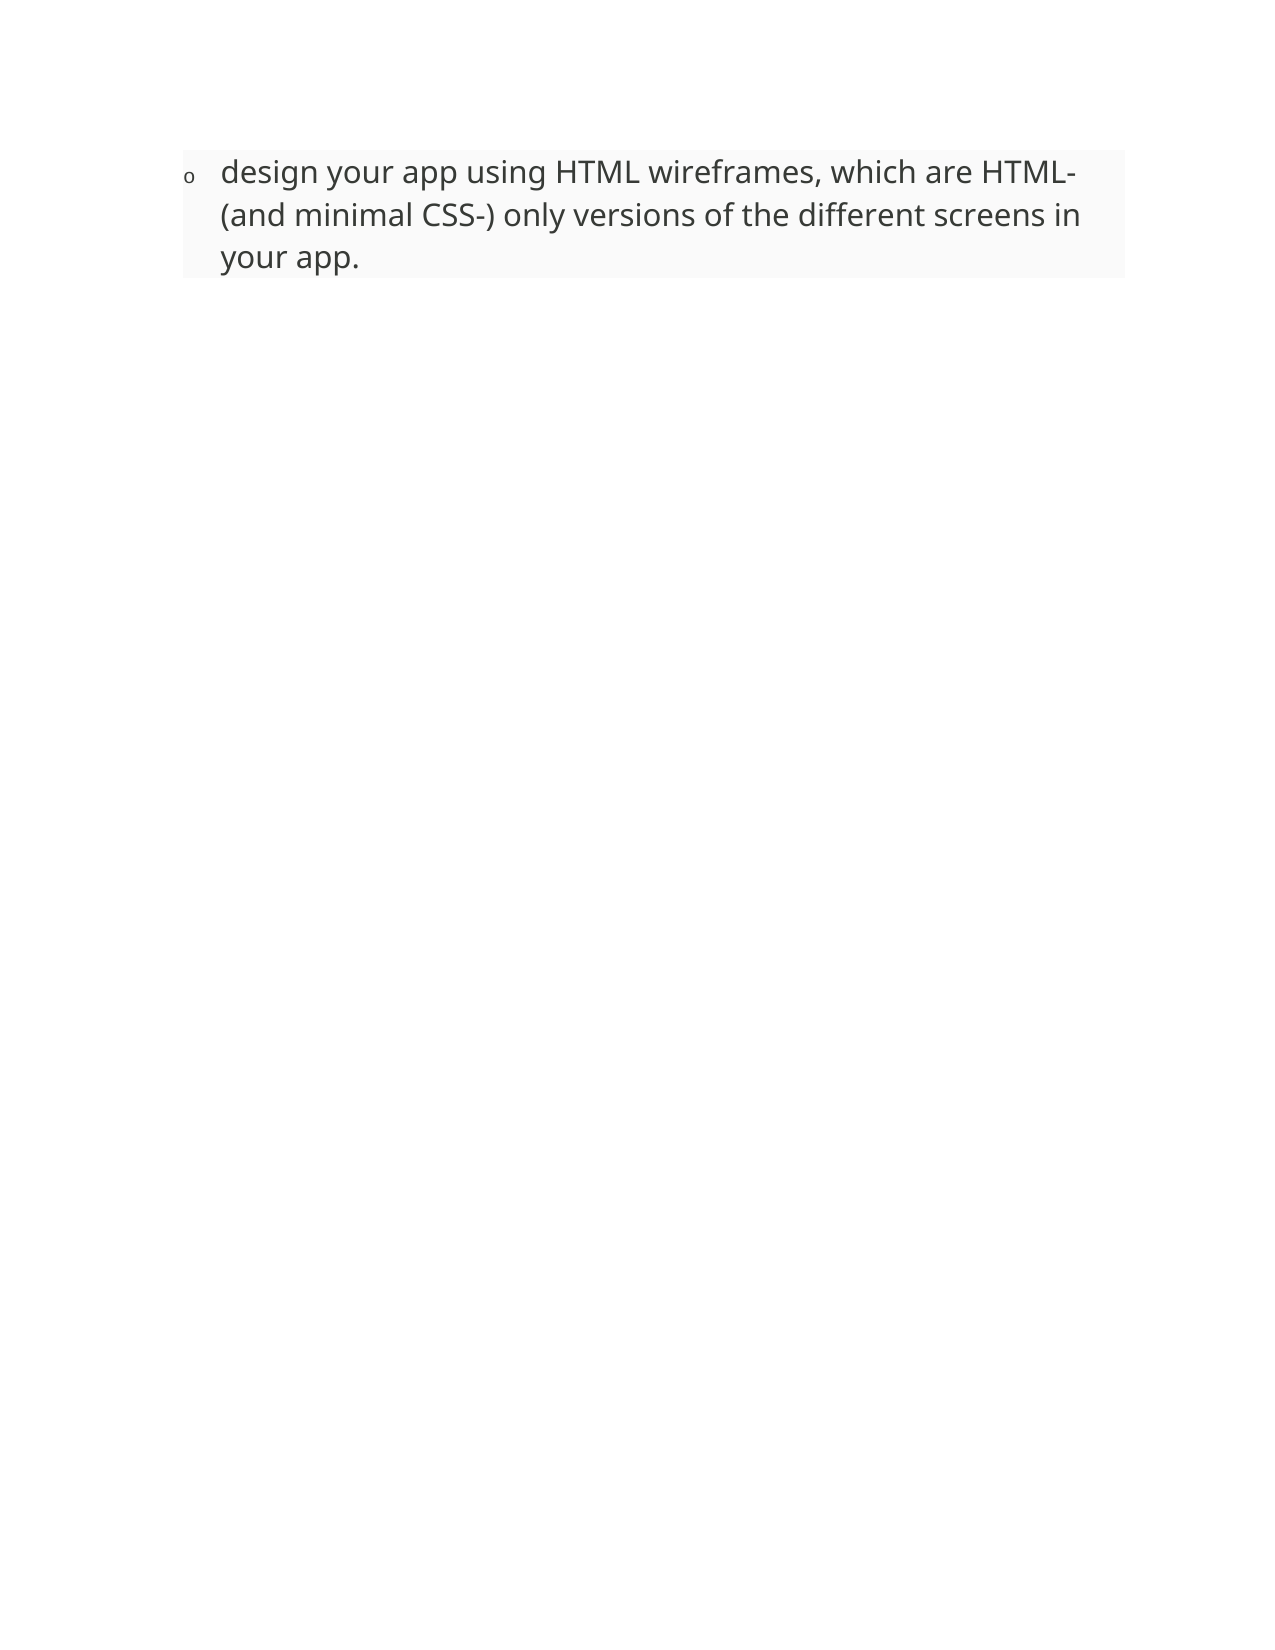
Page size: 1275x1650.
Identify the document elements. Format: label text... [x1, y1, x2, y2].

list design your app using HTML wireframes, which are HTML- (and minimal CSS-) only versions of the different screens in your app. [183, 150, 1125, 278]
